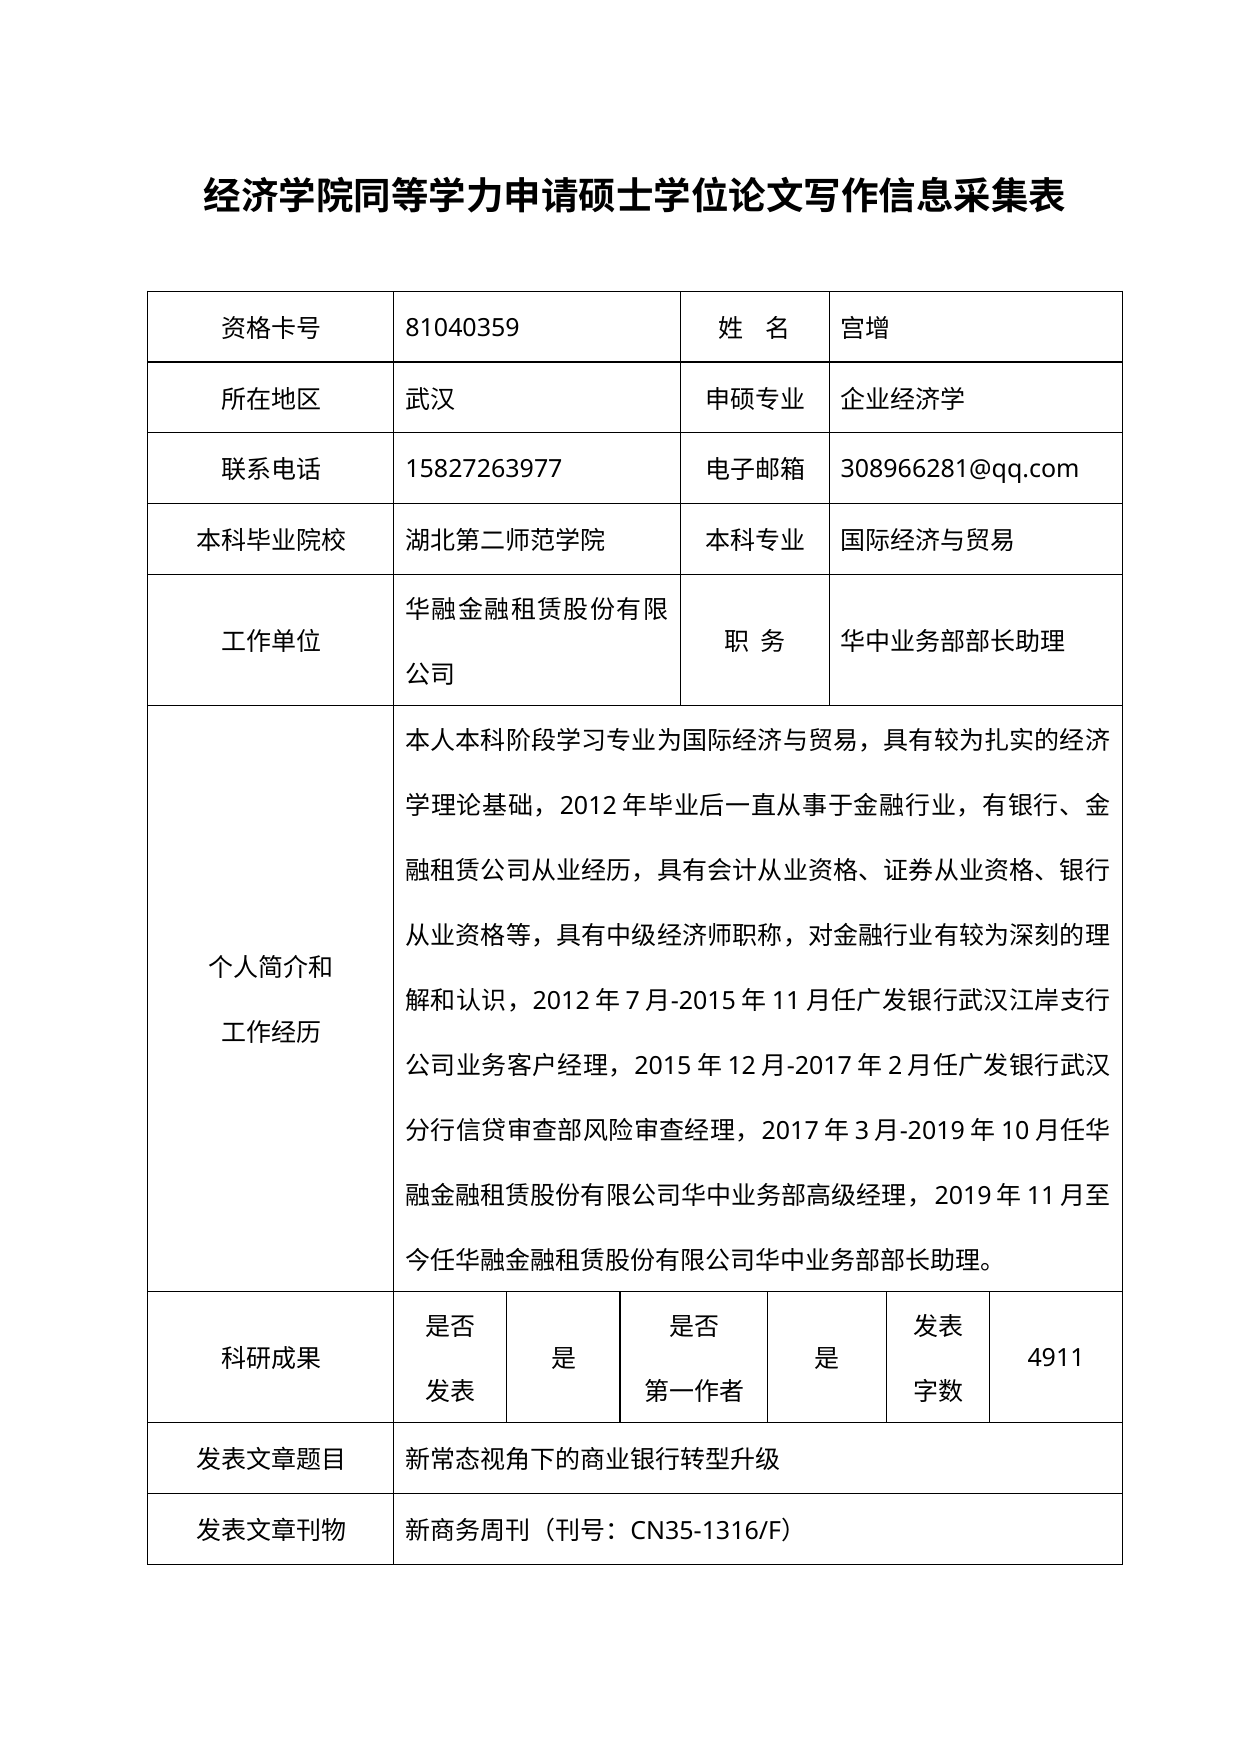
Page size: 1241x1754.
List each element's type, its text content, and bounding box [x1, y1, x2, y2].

table_cell 湖北第二师范学院 [394, 504, 680, 574]
table_cell 所在地区 [148, 363, 393, 432]
table_header 81040359 [394, 292, 680, 361]
table_cell 新商务周刊（刊号：CN35-1316/F） [394, 1494, 1122, 1564]
table_cell 华融金融租赁股份有限公司 [394, 575, 680, 705]
table_cell 联系电话 [148, 433, 393, 503]
table_cell 职 务 [681, 575, 829, 705]
table_cell 科研成果 [148, 1292, 393, 1422]
table_cell 是 [768, 1292, 886, 1422]
table_cell 武汉 [394, 363, 680, 432]
table_cell 新常态视角下的商业银行转型升级 [394, 1423, 1122, 1493]
table_cell 发表文章题目 [148, 1423, 393, 1493]
table_cell 是否 发表 [394, 1292, 506, 1422]
table_cell 是 [507, 1292, 619, 1422]
table_cell 申硕专业 [681, 363, 829, 432]
table_cell 本科毕业院校 [148, 504, 393, 574]
table_cell 本科专业 [681, 504, 829, 574]
table_cell 4911 [990, 1292, 1122, 1422]
table_cell 是否 第一作者 [621, 1292, 767, 1422]
table_header 资格卡号 [148, 292, 393, 361]
table_header 宫增 [830, 292, 1122, 361]
table_cell 308966281@qq.com [830, 433, 1122, 503]
table_cell 电子邮箱 [681, 433, 829, 503]
table_cell 本人本科阶段学习专业为国际经济与贸易，具有较为扎实的经济学理论基础，2012年毕业后一直从事于金融行业，有银行、金融租赁公司从业经历，具有会计从业资格、证券从业资格、银行从业资格等，具有中级经济师职称，对金融行业有较为深刻的理解和认识，2012年7月-2015年11月任广发银行武汉江岸支行公司业务客户经理，2015年12月-2017年2月任广发银行武汉分行信贷审查部风险审查经理，2017年3月-2019年10月任华融金融租赁股份有限公司华中业务部高级经理，2019年11月至今任华融金融租赁股份有限公司华中业务部部长助理。 [394, 706, 1122, 1291]
table_header 姓 名 [681, 292, 829, 361]
table_cell 发表 字数 [887, 1292, 989, 1422]
table_cell 工作单位 [148, 575, 393, 705]
text 经济学院同等学力申请硕士学位论文写作信息采集表 [148, 161, 1122, 226]
table_cell 国际经济与贸易 [830, 504, 1122, 574]
table_cell 发表文章刊物 [148, 1494, 393, 1564]
table_cell 15827263977 [394, 433, 680, 503]
table_cell 个人简介和 工作经历 [148, 706, 393, 1291]
table_cell 企业经济学 [830, 363, 1122, 432]
table_cell 华中业务部部长助理 [830, 575, 1122, 705]
